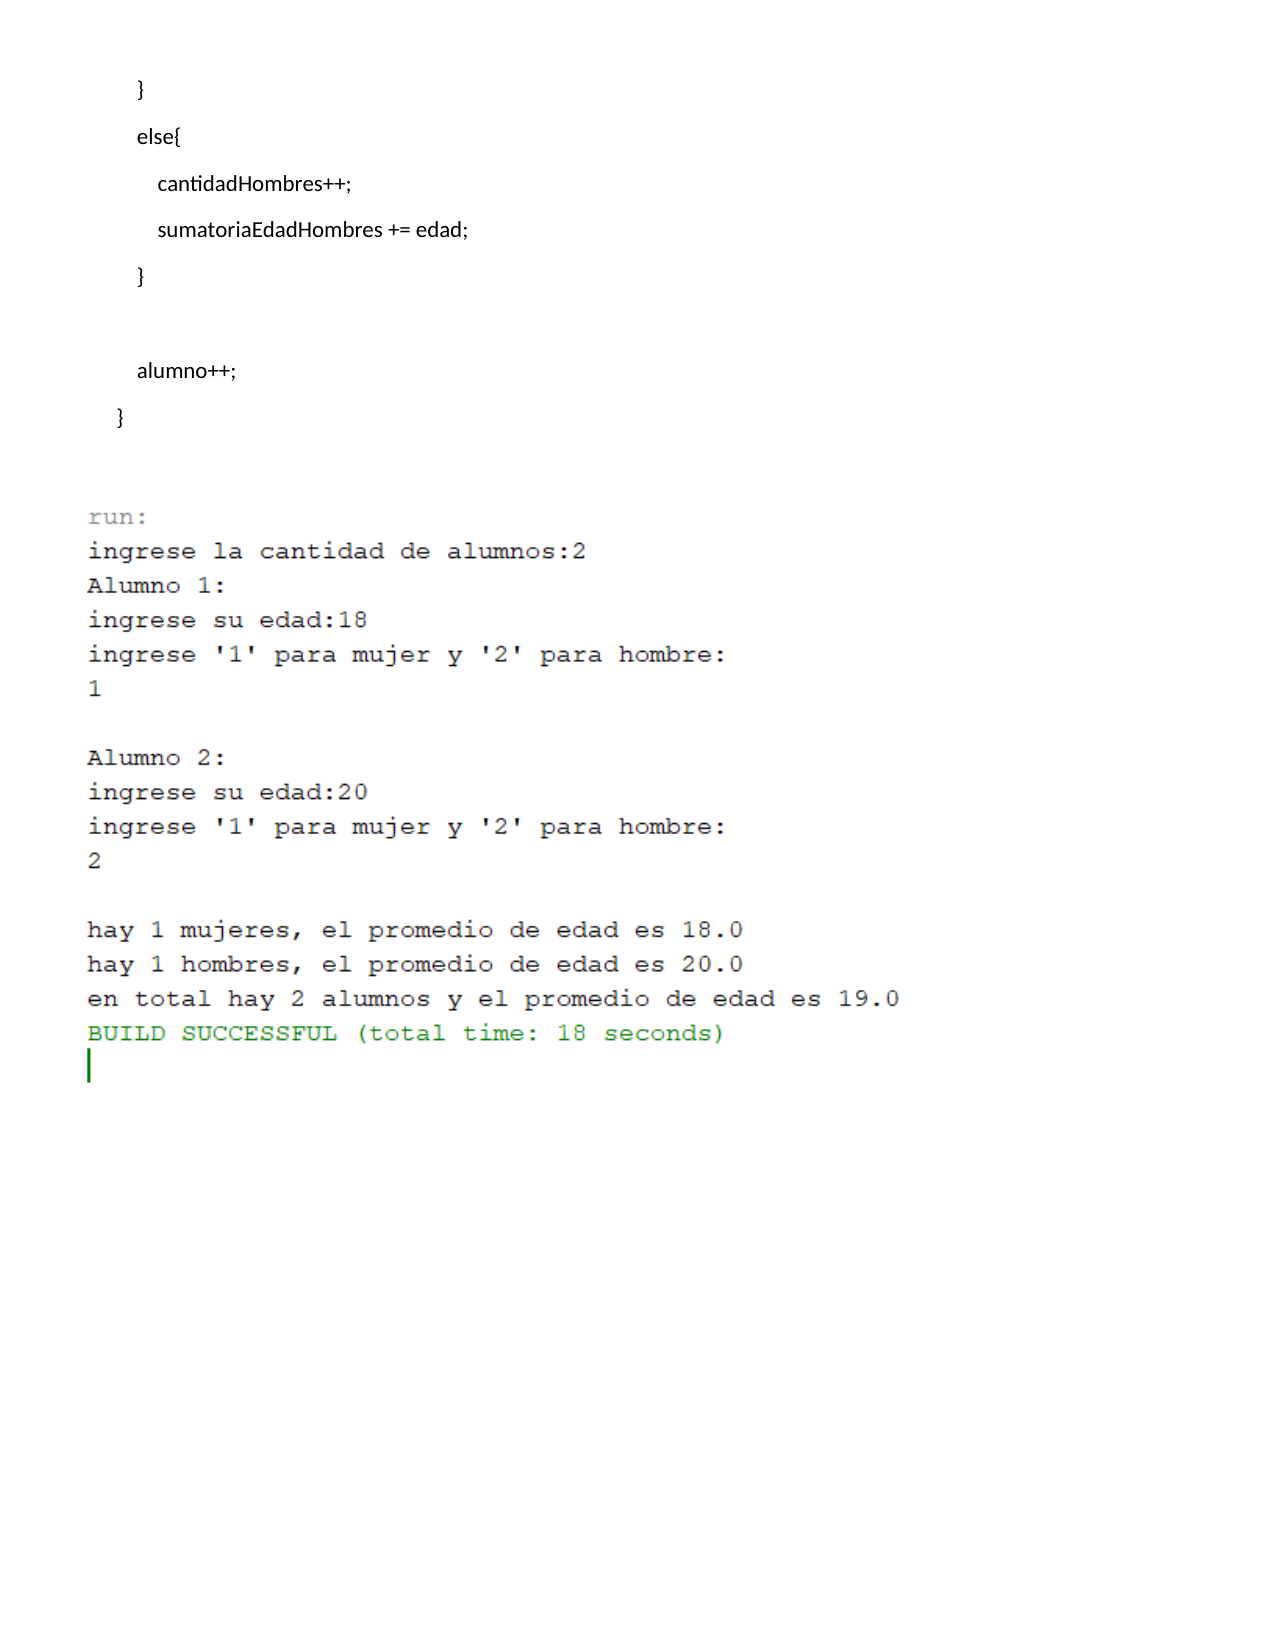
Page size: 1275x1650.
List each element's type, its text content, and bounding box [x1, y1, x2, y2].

text alumno++; [75, 356, 1200, 384]
text } [75, 262, 1200, 291]
text } [75, 75, 1200, 103]
text else{ [75, 122, 1200, 150]
picture [75, 496, 977, 1086]
text sumatoriaEdadHombres += edad; [75, 216, 1200, 244]
text } [75, 403, 1200, 431]
text cantidadHombres++; [75, 169, 1200, 197]
